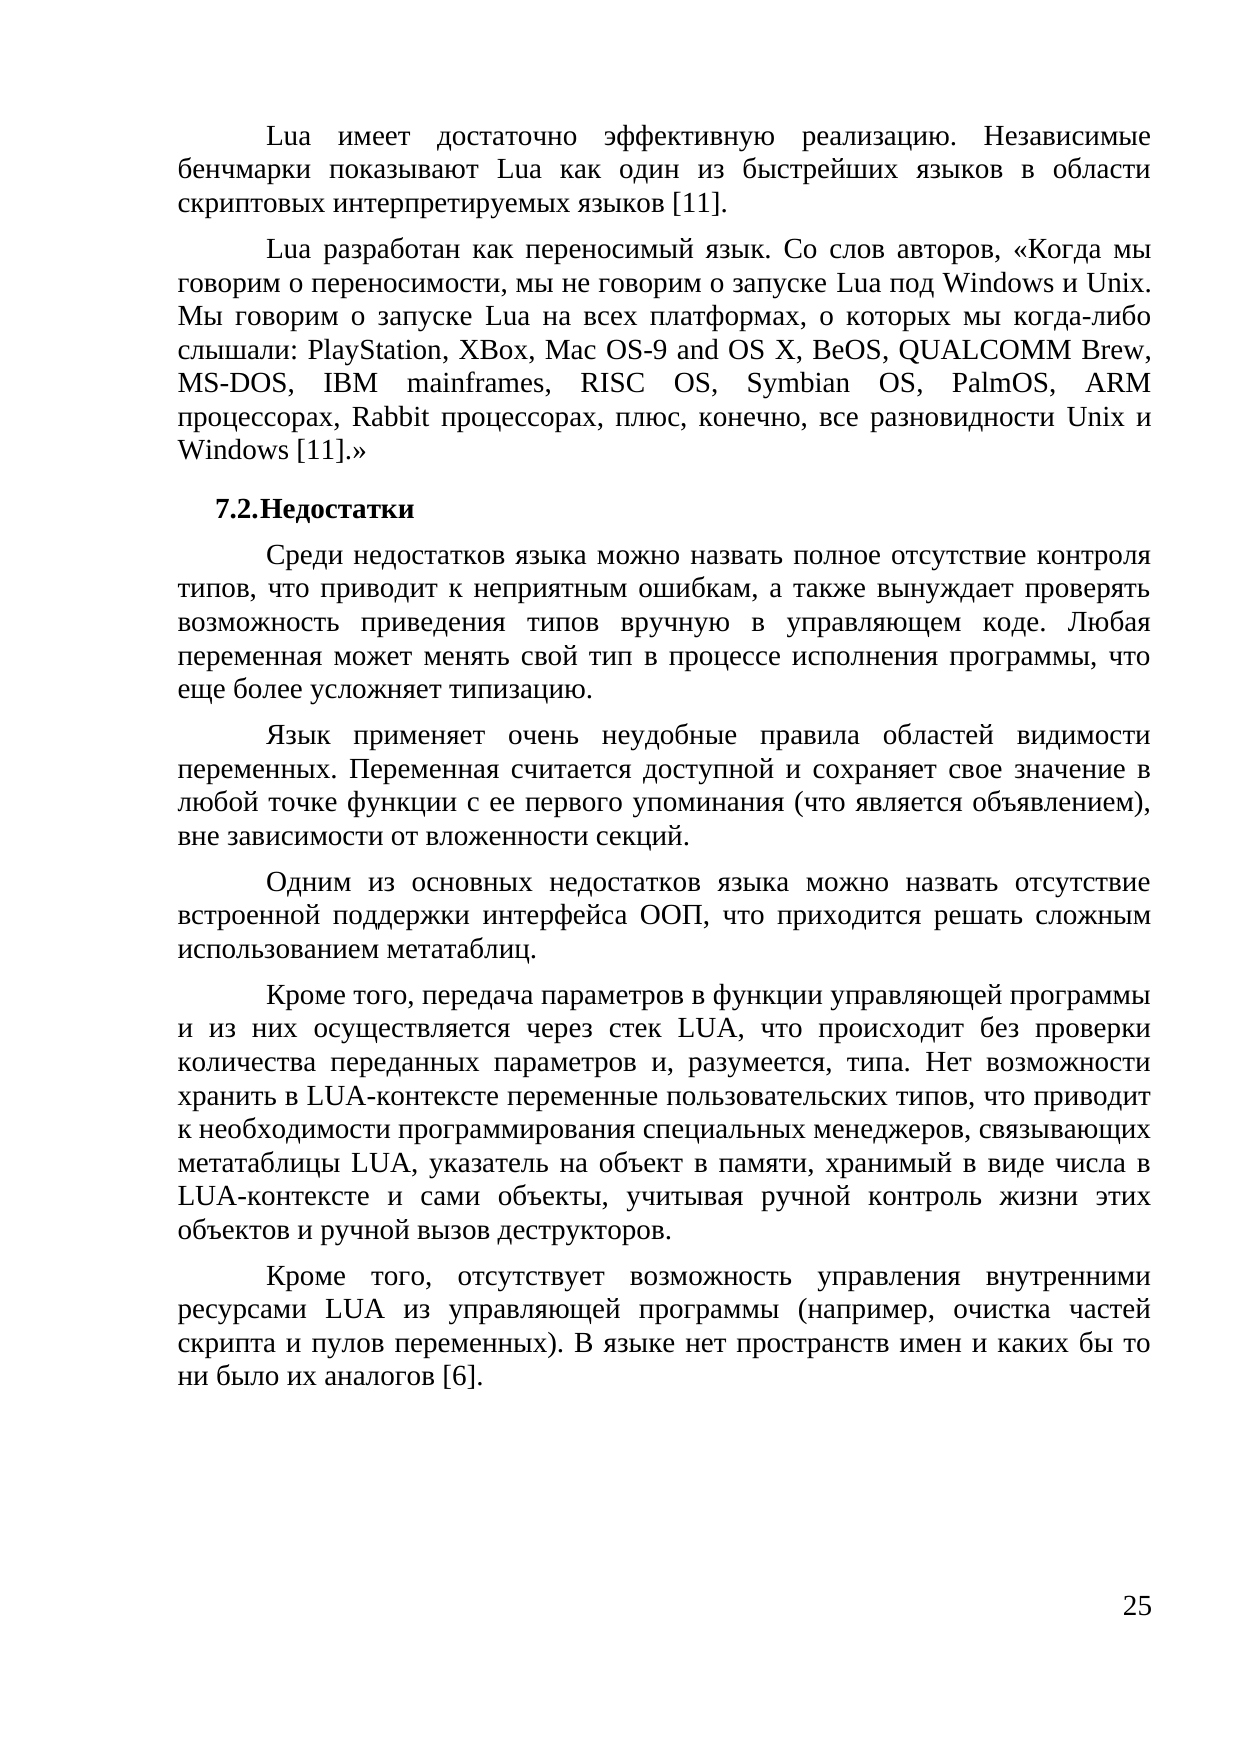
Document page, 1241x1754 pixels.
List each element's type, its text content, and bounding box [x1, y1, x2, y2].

text Одним из основных недостатков языка можно назвать отсутствие встроенной поддержки интерфейса ООП, что приходится решать сложным использованием метатаблиц. [177, 864, 1152, 964]
text Lua разработан как переносимый язык. Со слов авторов, «Когда мы говорим о переносимости, мы не говорим о запуске Lua под Windows и Unix. Мы говорим о запуске Lua на всех платформах, о которых мы когда-либо слышали: PlayStation, XBox, Mac OS-9 and OS X, BeOS, QUALCOMM Brew, MS-DOS, IBM mainframes, RISC OS, Symbian OS, PalmOS, ARM процессорах, Rabbit процессорах, плюс, конечно, все разновидности Unix и Windows [11].» [177, 231, 1152, 466]
text Среди недостатков языка можно назвать полное отсутствие контроля типов, что приводит к неприятным ошибкам, а также вынуждает проверять возможность приведения типов вручную в управляющем коде. Любая переменная может менять свой тип в процессе исполнения программы, что еще более усложняет типизацию. [177, 537, 1152, 705]
text Lua имеет достаточно эффективную реализацию. Независимые бенчмарки показывают Lua как один из быстрейших языков в области скриптовых интерпретируемых языков [11]. [177, 118, 1152, 219]
text Кроме того, отсутствует возможность управления внутренними ресурсами LUA из управляющей программы (например, очистка частей скрипта и пулов переменных). В языке нет пространств имен и каких бы то ни было их аналогов [6]. [177, 1258, 1152, 1392]
text Язык применяет очень неудобные правила областей видимости переменных. Переменная считается доступной и сохраняет свое значение в любой точке функции с ее первого упоминания (что является объявлением), вне зависимости от вложенности секций. [177, 717, 1152, 851]
text Кроме того, передача параметров в функции управляющей программы и из них осуществляется через стек LUA, что происходит без проверки количества переданных параметров и, разумеется, типа. Нет возможности хранить в LUA-контексте переменные пользовательских типов, что приводит к необходимости программирования специальных менеджеров, связывающих метатаблицы LUA, указатель на объект в памяти, хранимый в виде числа в LUA-контексте и сами объекты, учитывая ручной контроль жизни этих объектов и ручной вызов деструкторов. [177, 977, 1152, 1245]
subtitle Недостатки [215, 491, 1152, 524]
